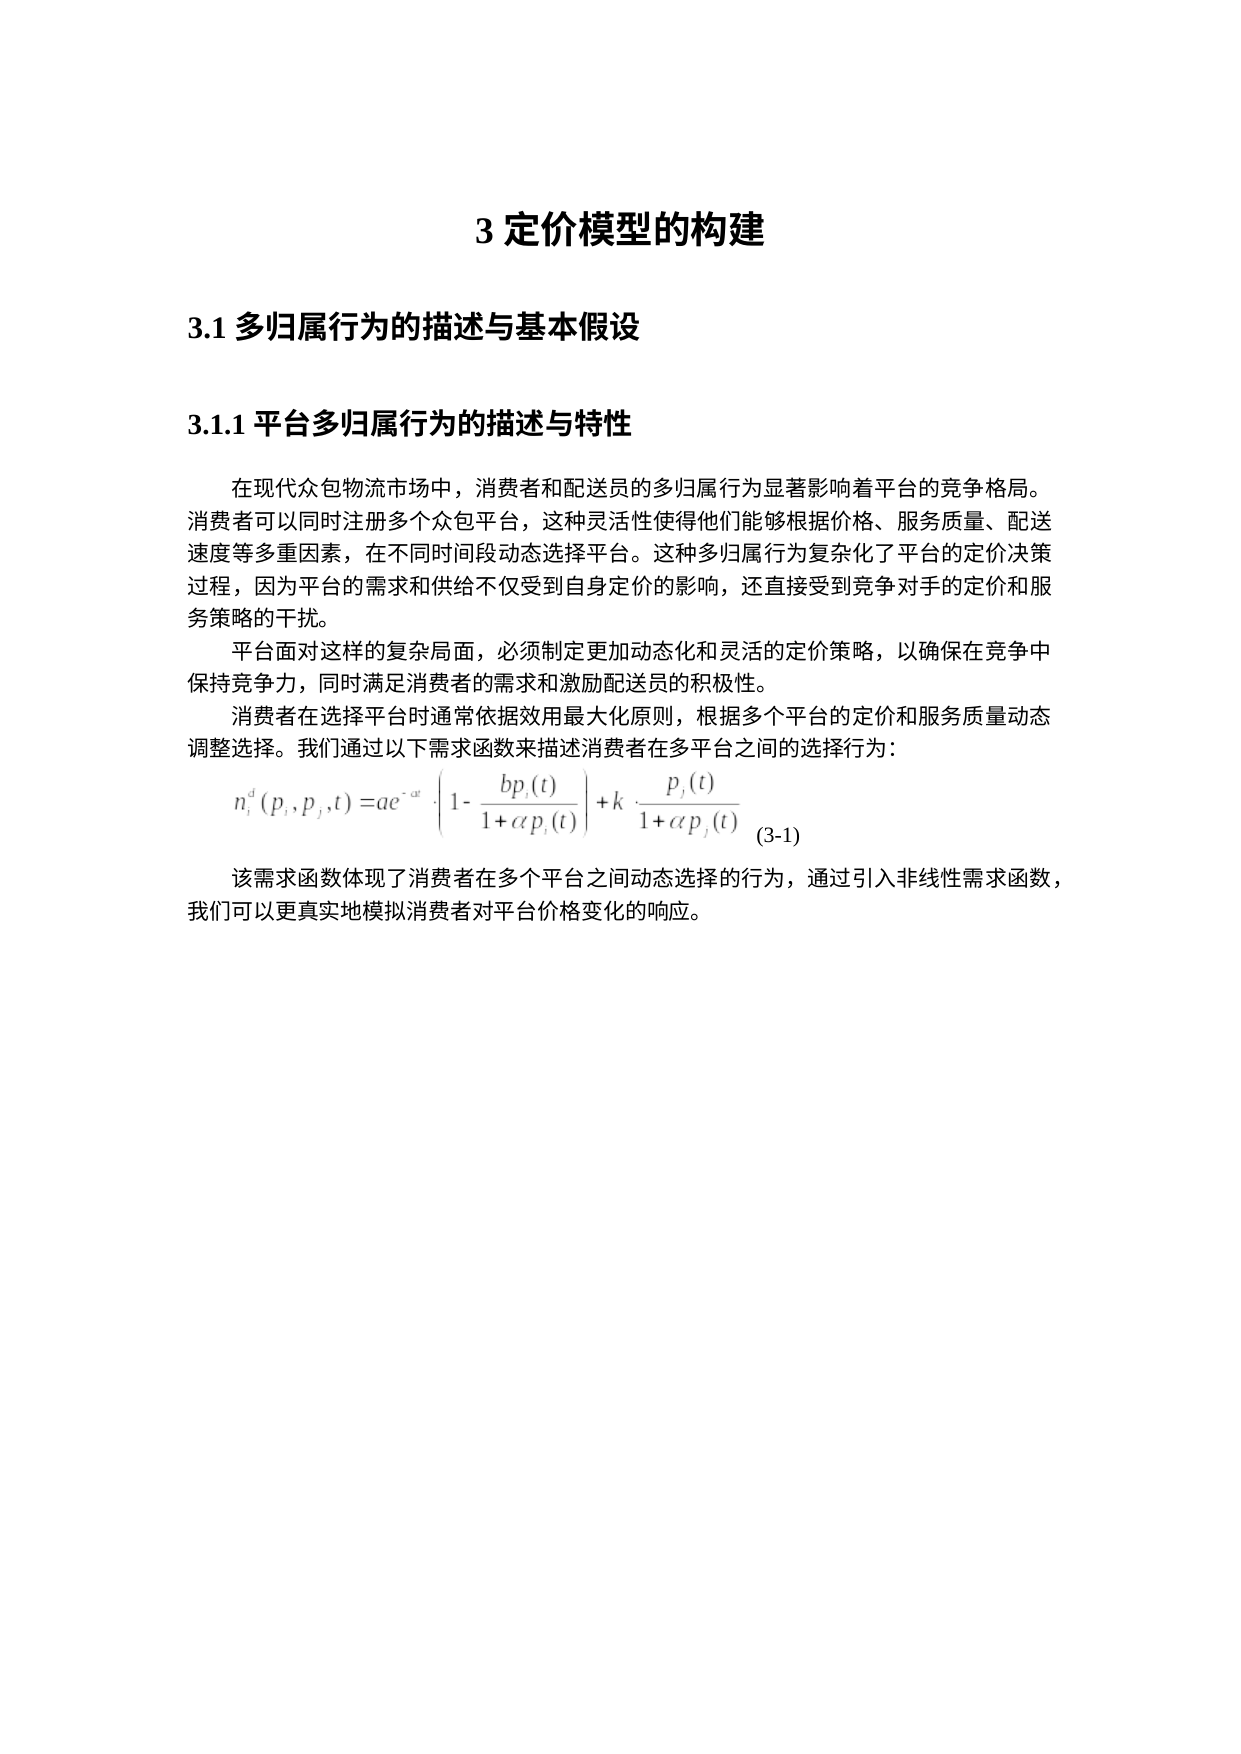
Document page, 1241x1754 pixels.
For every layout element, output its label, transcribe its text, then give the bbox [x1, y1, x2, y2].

text 消费者在选择平台时通常依据效用最大化原则，根据多个平台的定价和服务质量动态调整选择。我们通过以下需求函数来描述消费者在多平台之间的选择行为： [187, 698, 1053, 763]
text 平台面对这样的复杂局面，必须制定更加动态化和灵活的定价策略，以确保在竞争中保持竞争力，同时满足消费者的需求和激励配送员的积极性。 [187, 633, 1053, 698]
text 在现代众包物流市场中，消费者和配送员的多归属行为显著影响着平台的竞争格局。消费者可以同时注册多个众包平台，这种灵活性使得他们能够根据价格、服务质量、配送速度等多重因素，在不同时间段动态选择平台。这种多归属行为复杂化了平台的定价决策过程，因为平台的需求和供给不仅受到自身定价的影响，还直接受到竞争对手的定价和服务策略的干扰。 [187, 471, 1053, 633]
text 3 定价模型的构建 [187, 194, 1053, 259]
text 3.1.1 平台多归属行为的描述与特性 [187, 389, 1053, 454]
text 该需求函数体现了消费者在多个平台之间动态选择的行为，通过引入非线性需求函数，我们可以更真实地模拟消费者对平台价格变化的响应。 [187, 861, 1053, 926]
text 3.1 多归属行为的描述与基本假设 [187, 292, 1053, 357]
text (3-1) [187, 763, 1053, 861]
